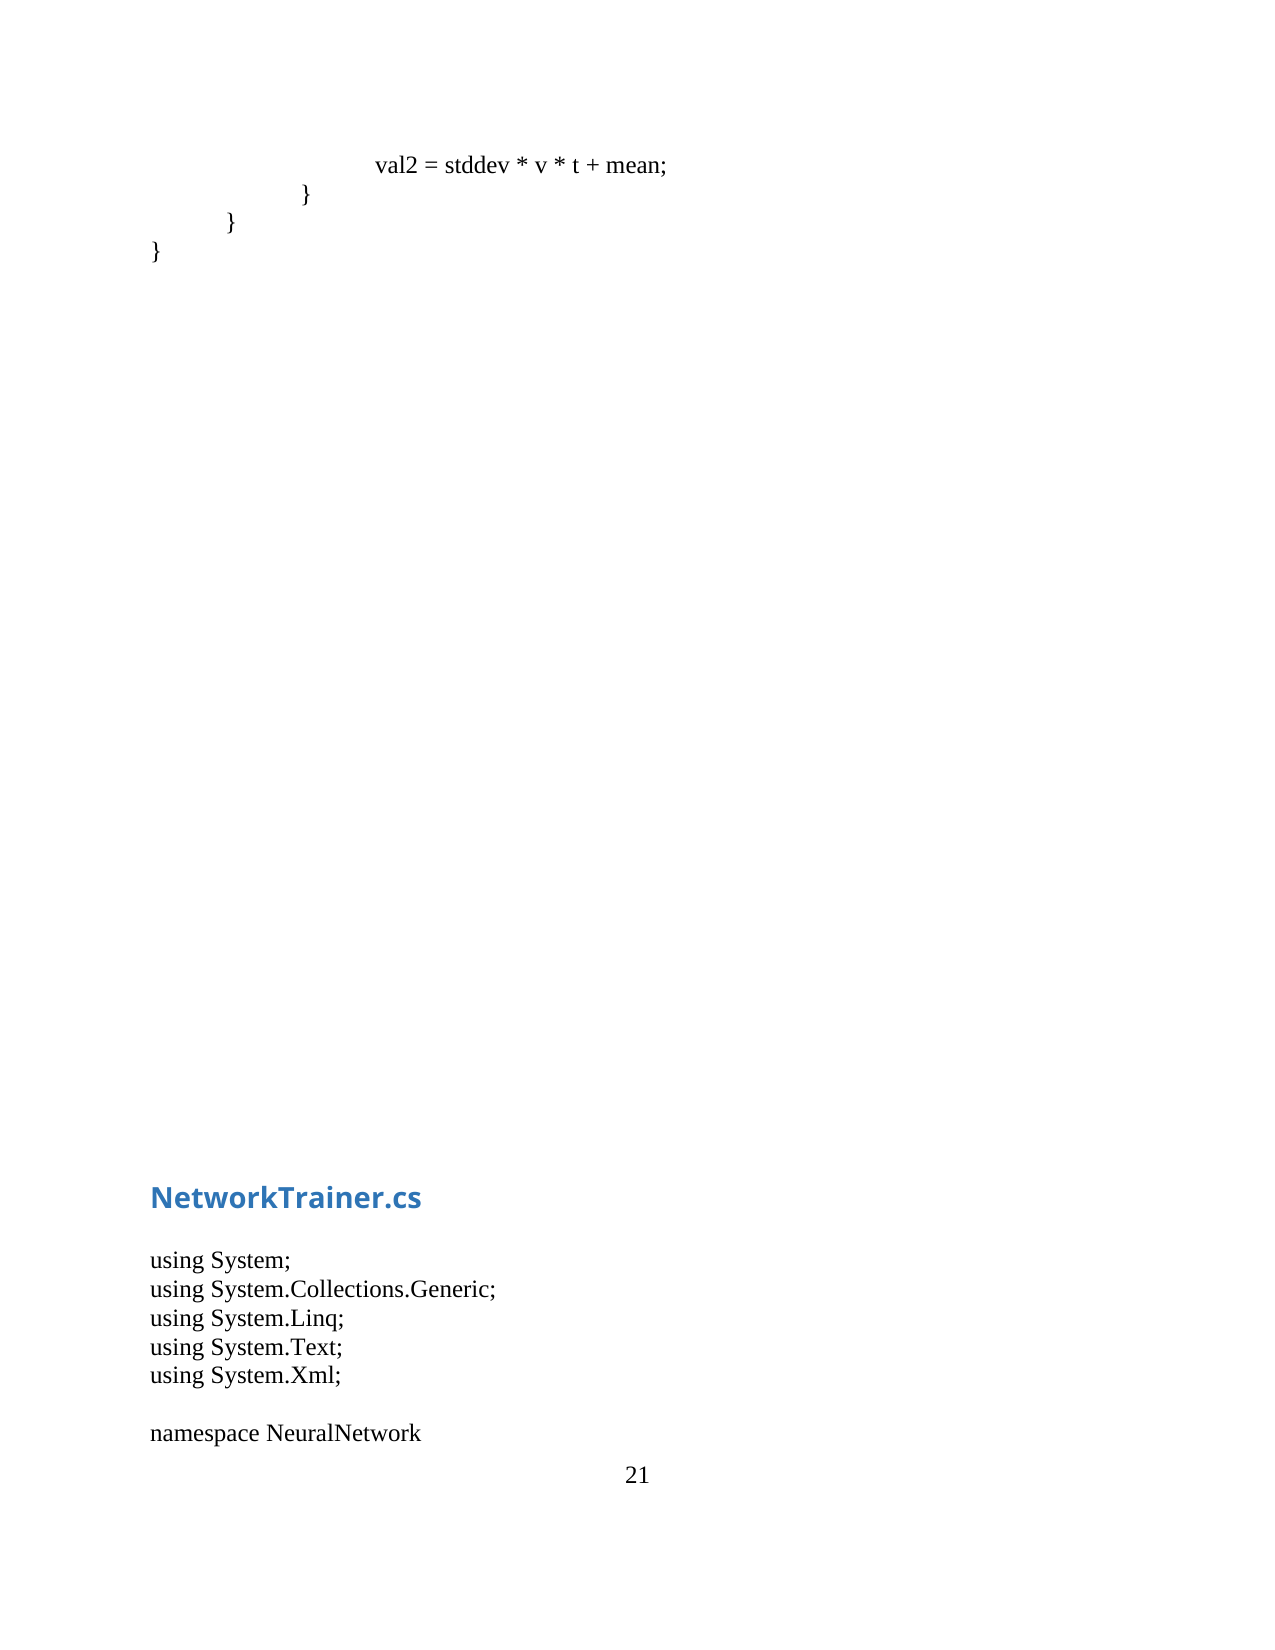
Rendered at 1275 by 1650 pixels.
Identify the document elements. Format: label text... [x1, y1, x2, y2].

text } [150, 207, 1125, 236]
text val2 = stddev * v * t + mean; [150, 150, 1125, 179]
text using System.Linq; [150, 1303, 1125, 1332]
text namespace NeuralNetwork [150, 1418, 1125, 1447]
text } [150, 236, 1125, 265]
text using System.Xml; [150, 1361, 1125, 1389]
text using System.Text; [150, 1332, 1125, 1361]
text } [150, 179, 1125, 207]
text using System; [150, 1246, 1125, 1274]
subtitle NetworkTrainer.cs [150, 1177, 1125, 1217]
text using System.Collections.Generic; [150, 1274, 1125, 1303]
